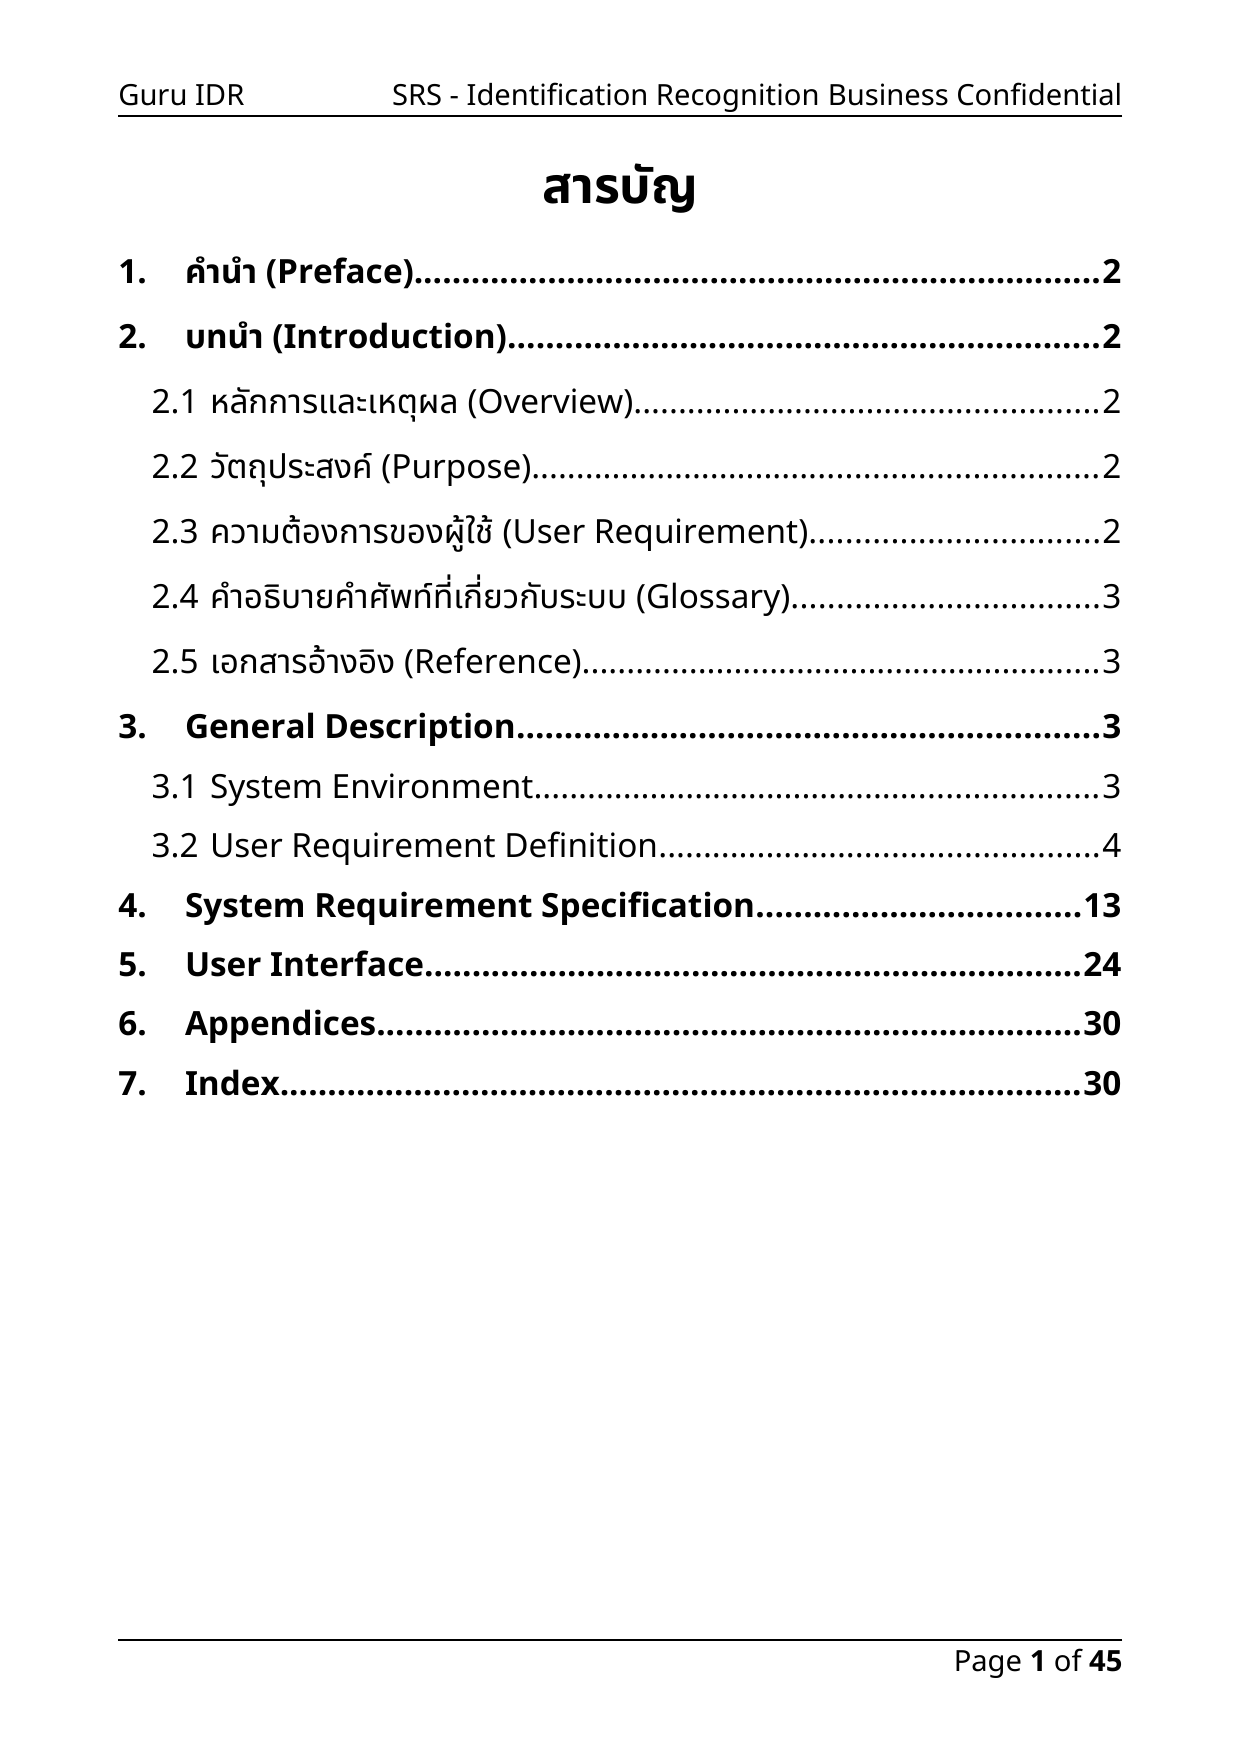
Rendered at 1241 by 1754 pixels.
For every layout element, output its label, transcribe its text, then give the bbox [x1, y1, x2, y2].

text 3.1 System Environment 3 [151, 763, 1122, 808]
text 2. บทนำ (Introduction) 2 [118, 313, 1122, 364]
text 1. คำนำ (Preface) 2 [118, 248, 1122, 299]
text 2.2 วัตถุประสงค์ (Purpose) 2 [151, 443, 1122, 494]
text 3.2 User Requirement Definition 4 [151, 822, 1122, 867]
text สารบัญ [118, 150, 1122, 226]
text 3. General Description 3 [118, 703, 1122, 749]
text 2.5 เอกสารอ้างอิง (Reference) 3 [151, 638, 1122, 689]
text 7. Index 30 [118, 1059, 1122, 1105]
text 2.3 ความต้องการของผู้ใช้ (User Requirement) 2 [151, 508, 1122, 559]
text 4. System Requirement Specification 13 [118, 881, 1122, 927]
text 5. User Interface 24 [118, 941, 1122, 986]
text 2.1 หลักการและเหตุผล (Overview) 2 [151, 378, 1122, 429]
text 2.4 คำอธิบายคำศัพท์ที่เกี่ยวกับระบบ (Glossary) 3 [151, 573, 1122, 624]
text 6. Appendices 30 [118, 1000, 1122, 1046]
